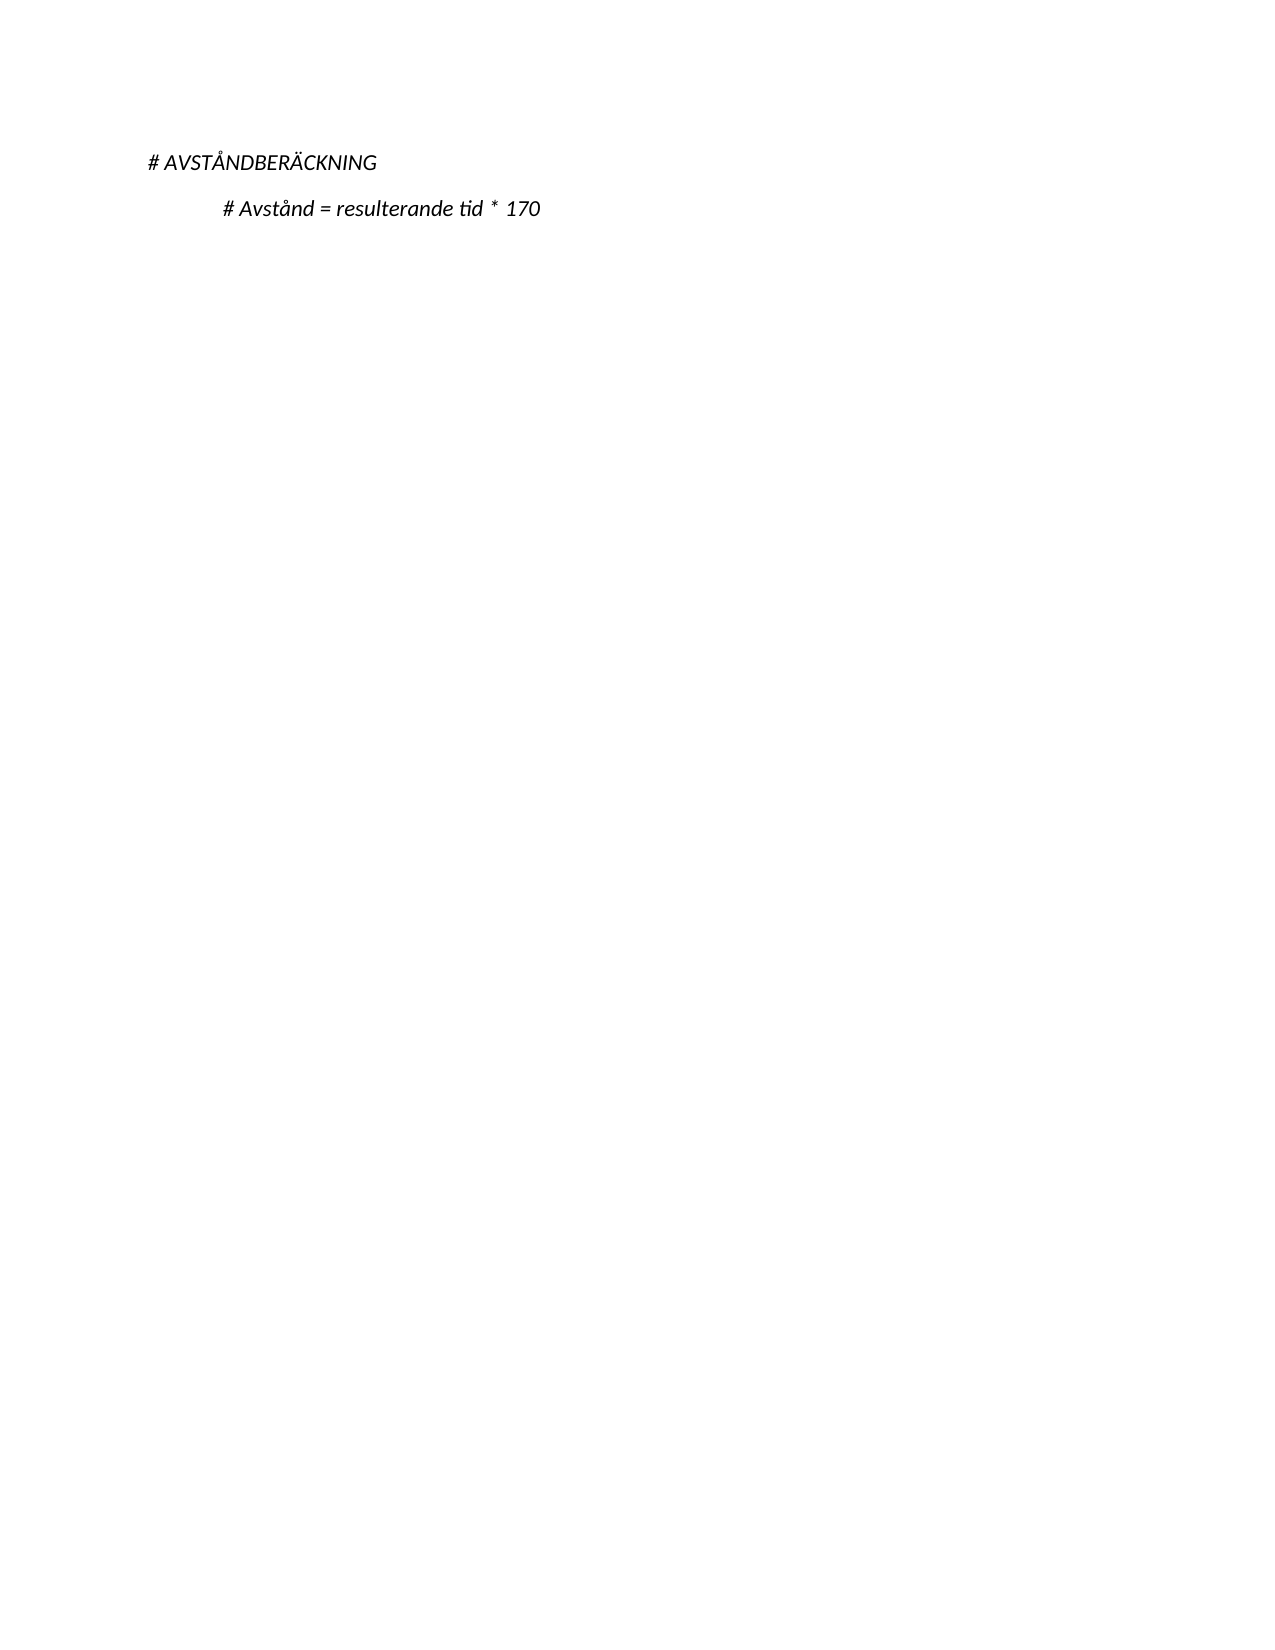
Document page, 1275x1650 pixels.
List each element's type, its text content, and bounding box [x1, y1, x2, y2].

text # AVSTÅNDBERÄCKNING [148, 148, 1127, 176]
text # Avstånd = resulterande tid * 170 [148, 194, 1127, 222]
